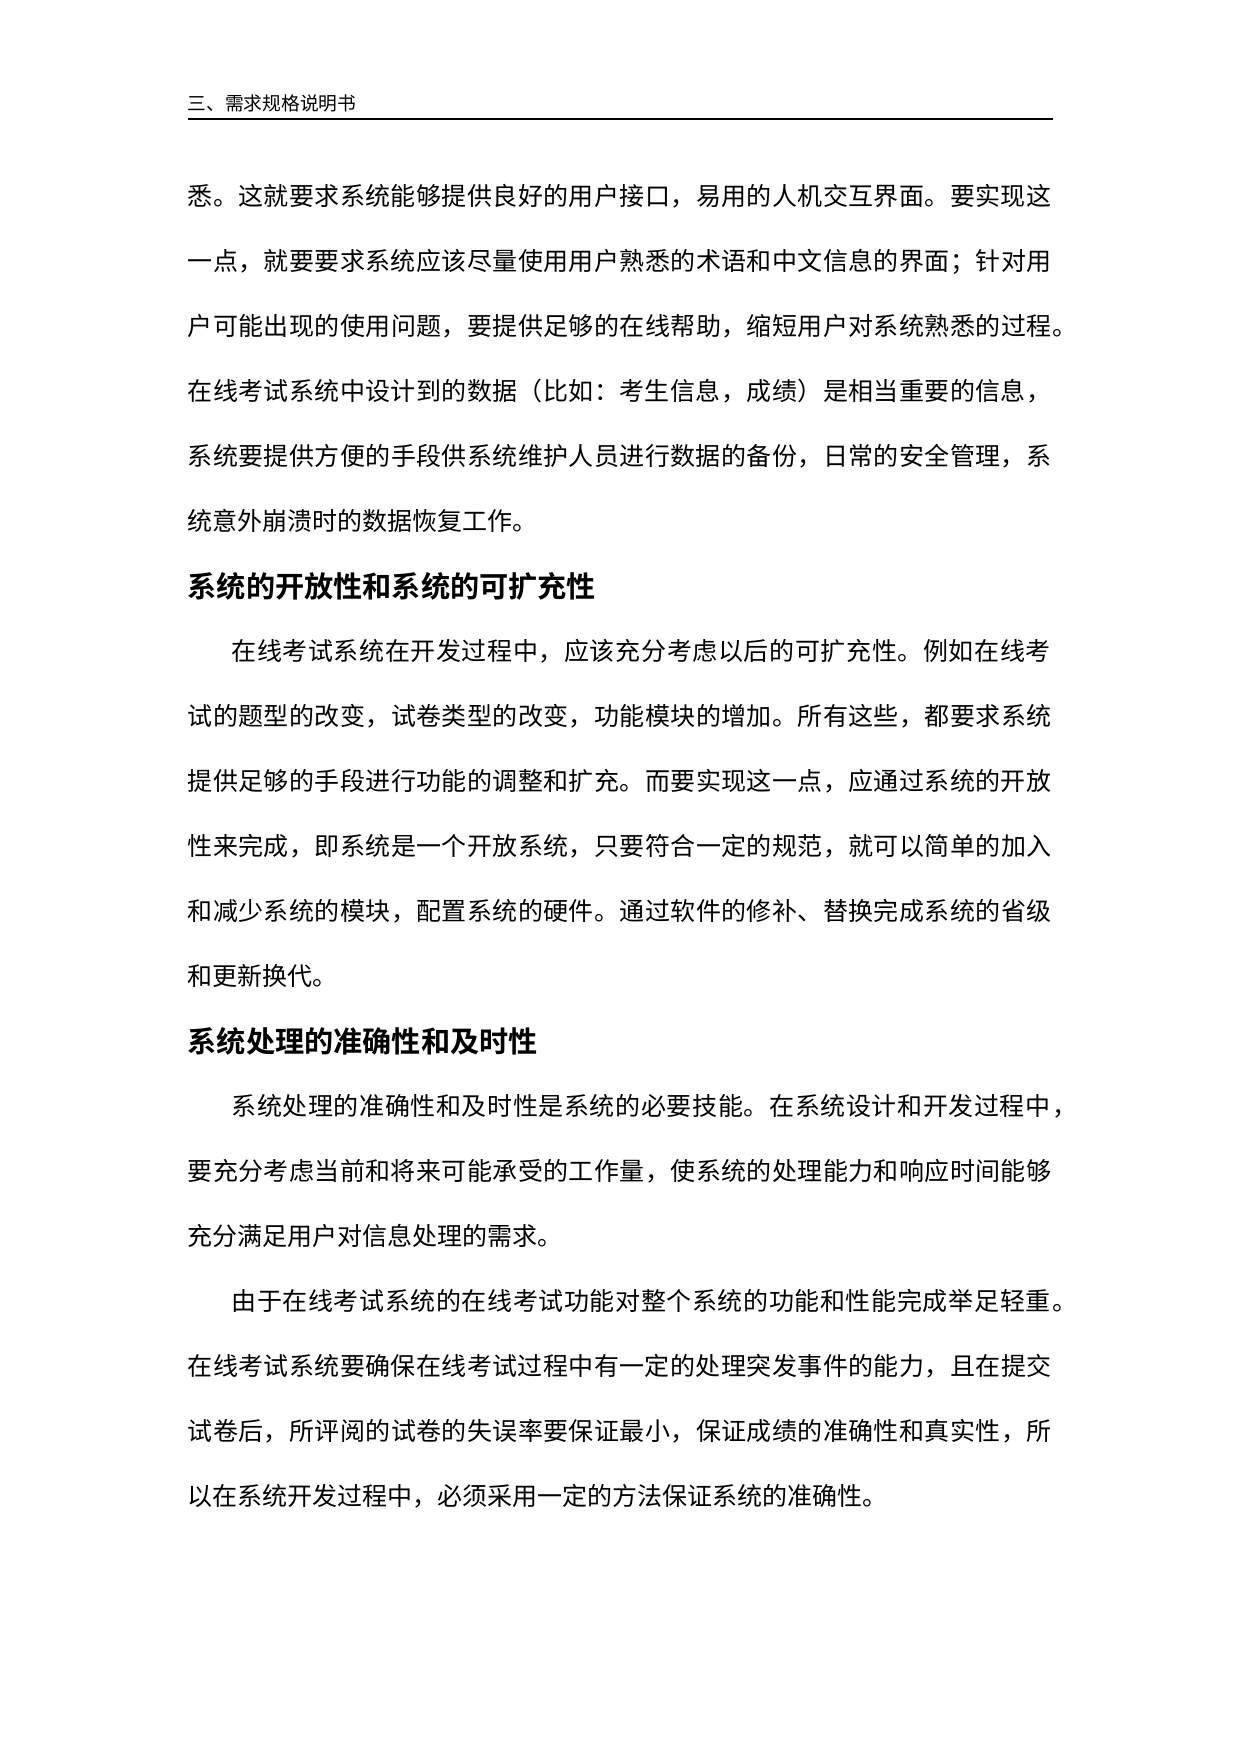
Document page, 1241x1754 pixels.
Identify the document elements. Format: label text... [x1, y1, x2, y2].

text 系统处理的准确性和及时性是系统的必要技能。在系统设计和开发过程中，要充分考虑当前和将来可能承受的工作量，使系统的处理能力和响应时间能够充分满足用户对信息处理的需求。 [187, 1072, 1053, 1267]
text 由于在线考试系统的在线考试功能对整个系统的功能和性能完成举足轻重。在线考试系统要确保在线考试过程中有一定的处理突发事件的能力，且在提交试卷后，所评阅的试卷的失误率要保证最小，保证成绩的准确性和真实性，所以在系统开发过程中，必须采用一定的方法保证系统的准确性。 [187, 1267, 1053, 1527]
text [187, 162, 1053, 552]
text 系统的开放性和系统的可扩充性 [187, 552, 1053, 617]
text 系统处理的准确性和及时性 [187, 1007, 1053, 1072]
text 在线考试系统在开发过程中，应该充分考虑以后的可扩充性。例如在线考试的题型的改变，试卷类型的改变，功能模块的增加。所有这些，都要求系统提供足够的手段进行功能的调整和扩充。而要实现这一点，应通过系统的开放性来完成，即系统是一个开放系统，只要符合一定的规范，就可以简单的加入和减少系统的模块，配置系统的硬件。通过软件的修补、替换完成系统的省级和更新换代。 [187, 617, 1053, 1007]
